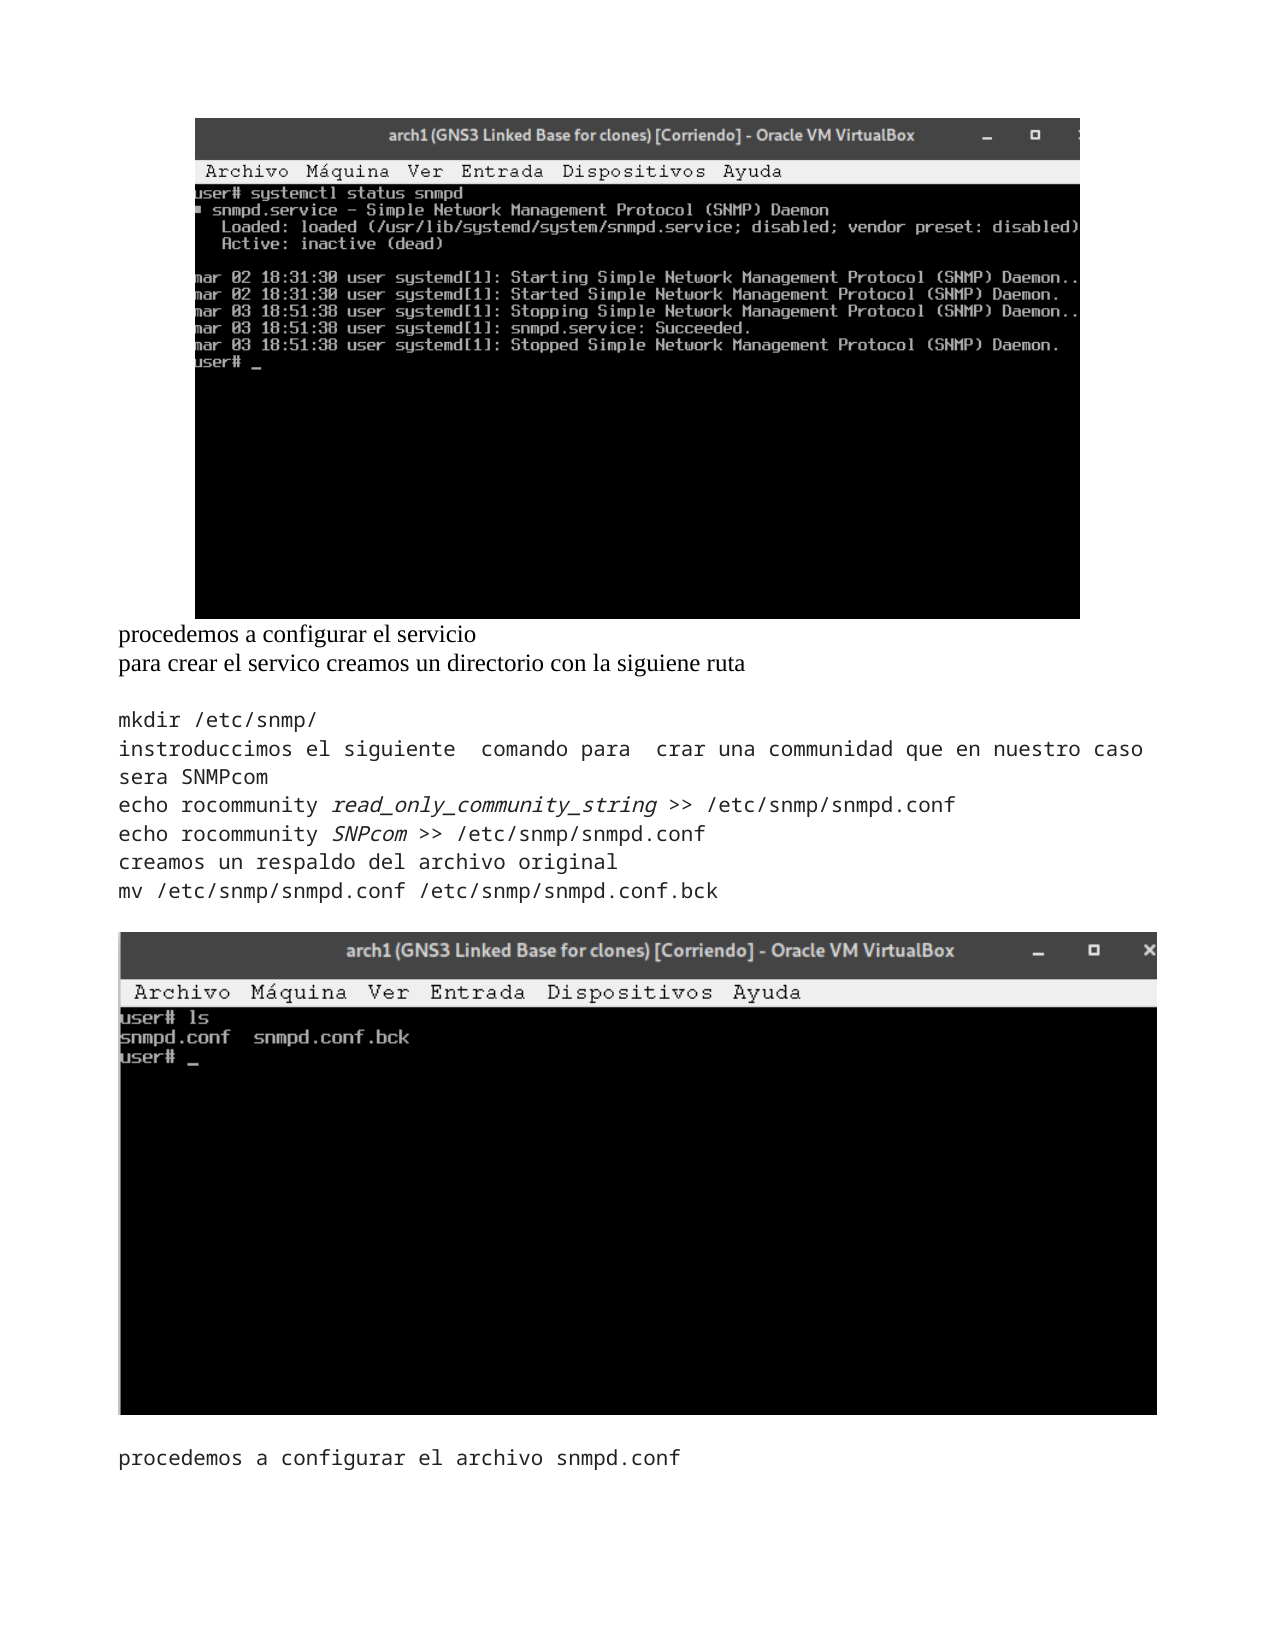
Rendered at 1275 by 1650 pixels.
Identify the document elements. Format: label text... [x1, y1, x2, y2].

text para crear el servico creamos un directorio con la siguiene ruta [118, 648, 1157, 676]
text echo rocommunity SNPcom >> /etc/snmp/snmpd.conf [118, 819, 1157, 847]
text creamos un respaldo del archivo original [118, 847, 1157, 876]
text echo rocommunity read_only_community_string >> /etc/snmp/snmpd.conf [118, 791, 1157, 819]
picture [118, 932, 1157, 1415]
text sera SNMPcom [118, 762, 1157, 791]
text mv /etc/snmp/snmpd.conf /etc/snmp/snmpd.conf.bck [118, 876, 1157, 904]
text procedemos a configurar el archivo snmpd.conf [118, 1443, 1157, 1471]
text mkdir /etc/snmp/ [118, 705, 1157, 734]
picture [195, 118, 1080, 619]
text instroduccimos el siguiente comando para crar una communidad que en nuestro caso [118, 734, 1157, 762]
